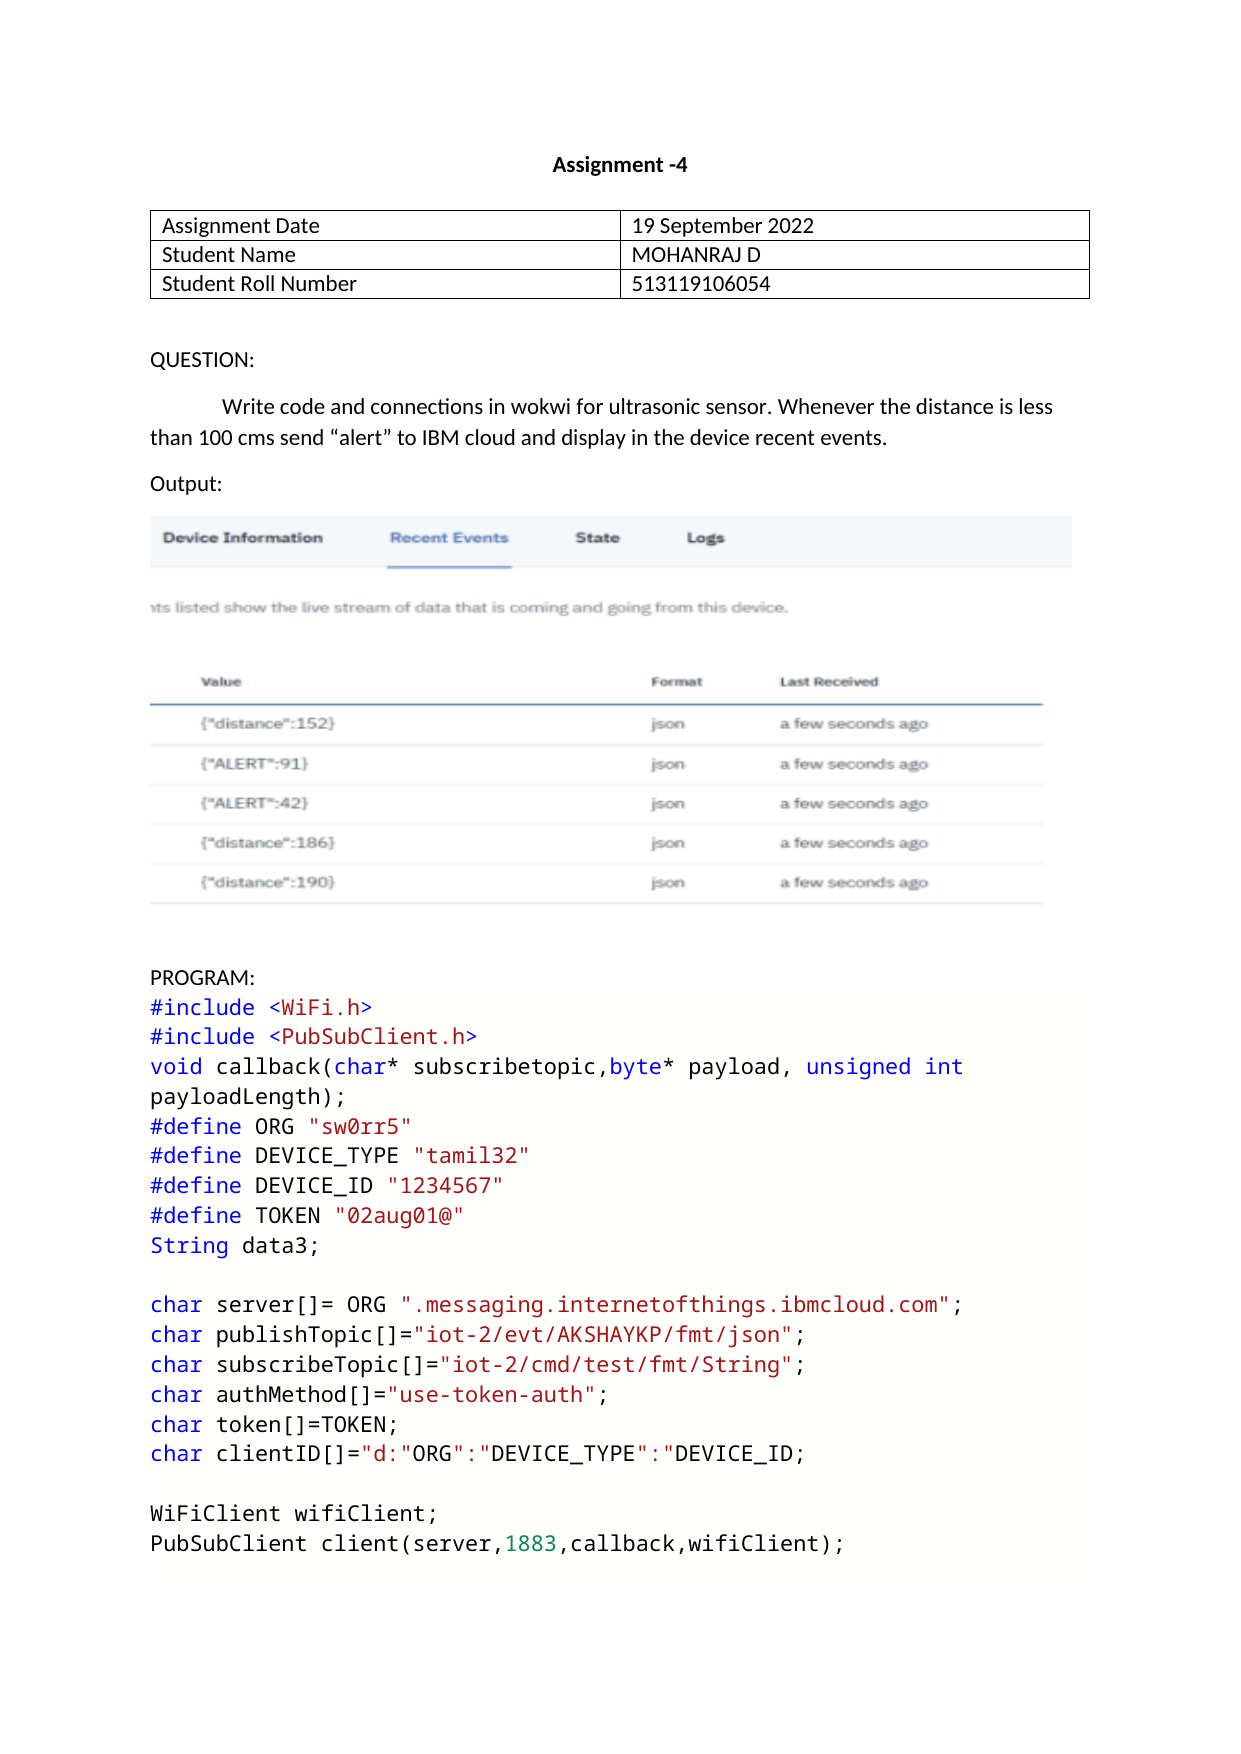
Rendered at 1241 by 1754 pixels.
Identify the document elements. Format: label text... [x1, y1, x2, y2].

text char authMethod[]="use-token-auth"; [150, 1379, 1090, 1408]
text void callback(char* subscribetopic,byte* payload, unsigned int payloadLength); [150, 1051, 1090, 1111]
table_header Assignment Date [151, 211, 620, 239]
text char subscribeTopic[]="iot-2/cmd/test/fmt/String"; [150, 1349, 1090, 1379]
text Assignment -4 [150, 150, 1090, 178]
text char clientID[]="d:"ORG":"DEVICE_TYPE":"DEVICE_ID; [150, 1438, 1090, 1468]
text String data3; [150, 1230, 1090, 1259]
table_cell 513119106054 [621, 270, 1089, 298]
table_header 19 September 2022 [621, 211, 1089, 239]
text Write code and connections in wokwi for ultrasonic sensor. Whenever the distance is less than 100 cms send “alert” to IBM cloud and display in the device recent events. [150, 392, 1090, 451]
table_cell Student Name [151, 241, 620, 268]
text Output: [150, 469, 1090, 497]
text #include <WiFi.h> [150, 991, 1090, 1021]
picture [150, 516, 1072, 942]
text #define DEVICE_TYPE "tamil32" [150, 1140, 1090, 1170]
text PROGRAM: [150, 960, 1090, 991]
text #include <PubSubClient.h> [150, 1021, 1090, 1051]
text #define ORG "sw0rr5" [150, 1111, 1090, 1140]
text char server[]= ORG ".messaging.internetofthings.ibmcloud.com"; [150, 1289, 1090, 1319]
text PubSubClient client(server,1883,callback,wifiClient); [150, 1528, 1090, 1557]
table_cell Student Roll Number [151, 270, 620, 298]
text WiFiClient wifiClient; [150, 1498, 1090, 1528]
table_cell MOHANRAJ D [621, 241, 1089, 268]
text #define TOKEN "02aug01@" [150, 1200, 1090, 1230]
text char token[]=TOKEN; [150, 1408, 1090, 1438]
text char publishTopic[]="iot-2/evt/AKSHAYKP/fmt/json"; [150, 1319, 1090, 1349]
text #define DEVICE_ID "1234567" [150, 1170, 1090, 1200]
text QUESTION: [150, 346, 1090, 373]
